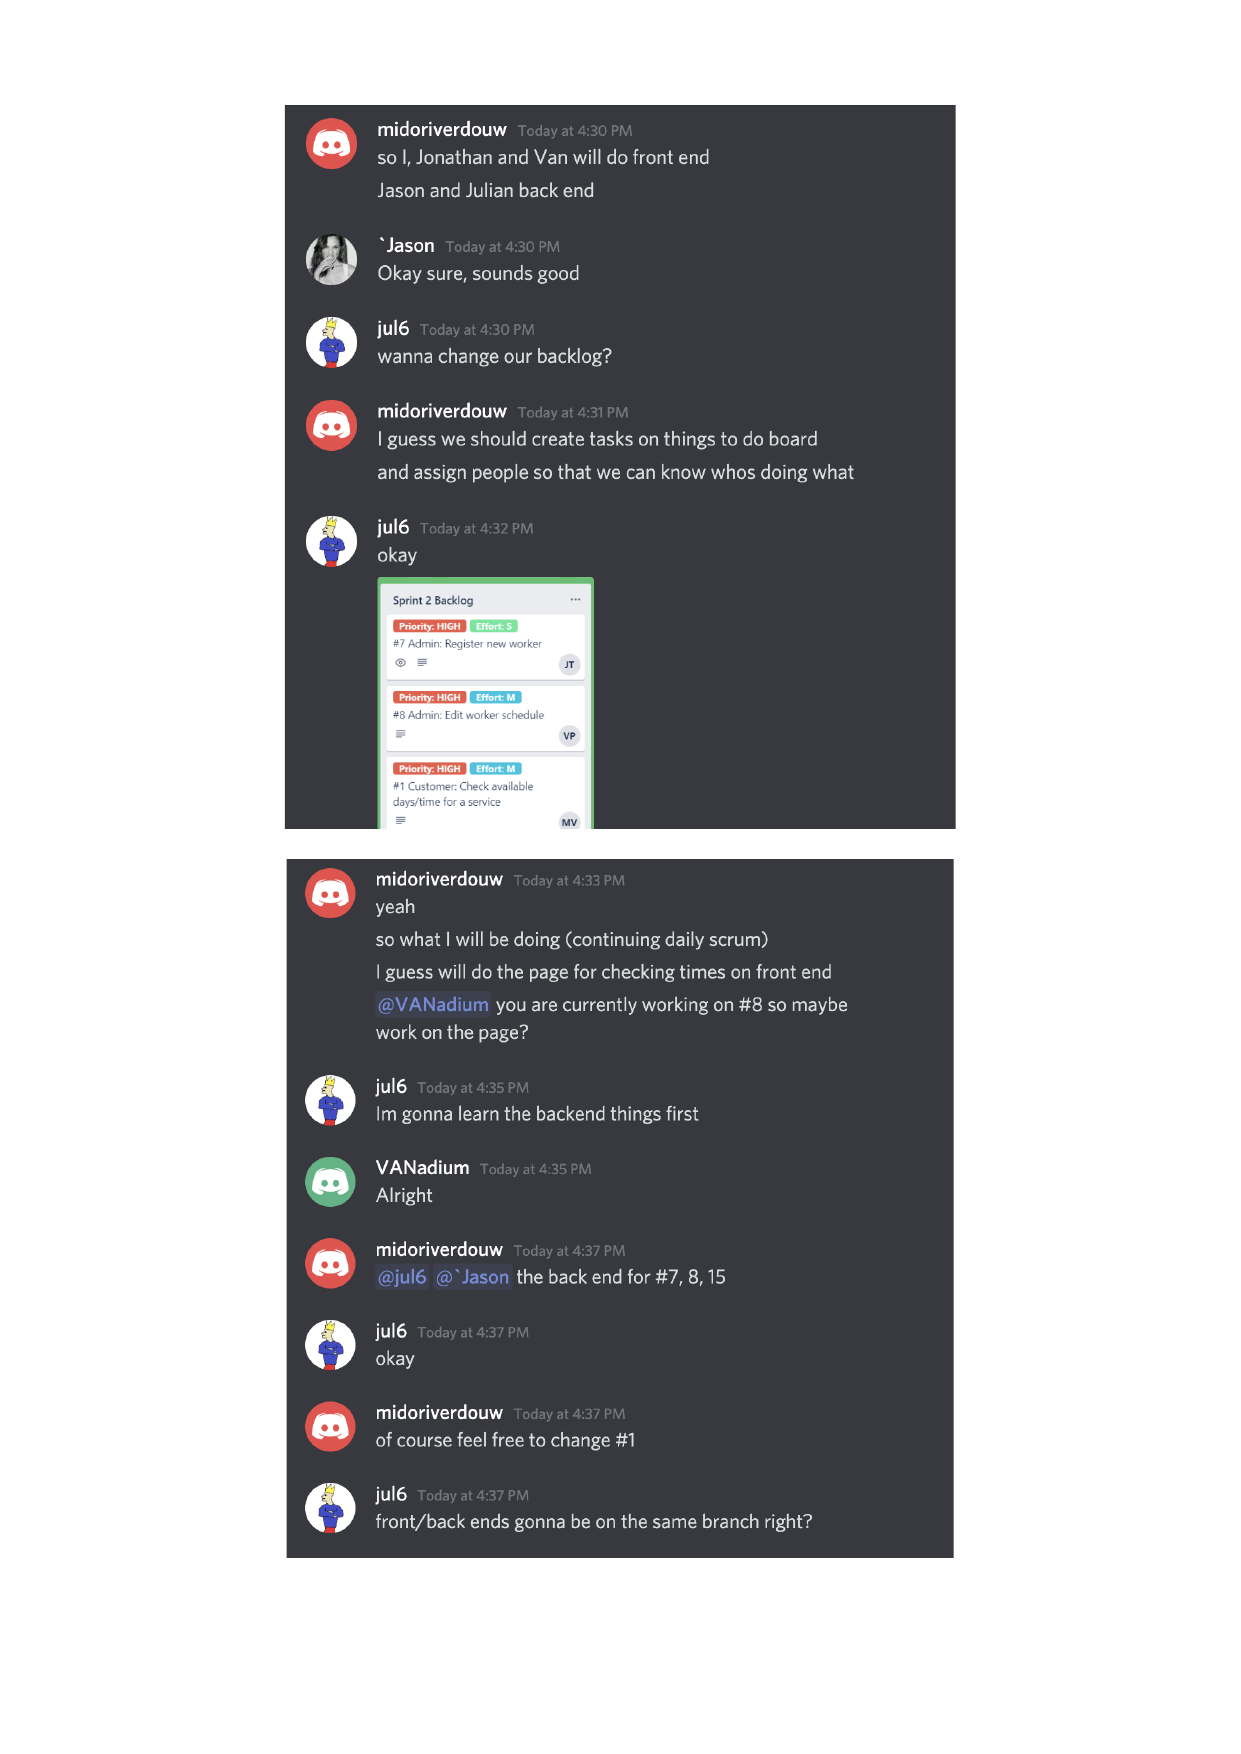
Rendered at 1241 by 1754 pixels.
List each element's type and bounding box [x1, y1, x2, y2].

picture [284, 105, 956, 829]
picture [286, 859, 954, 1558]
